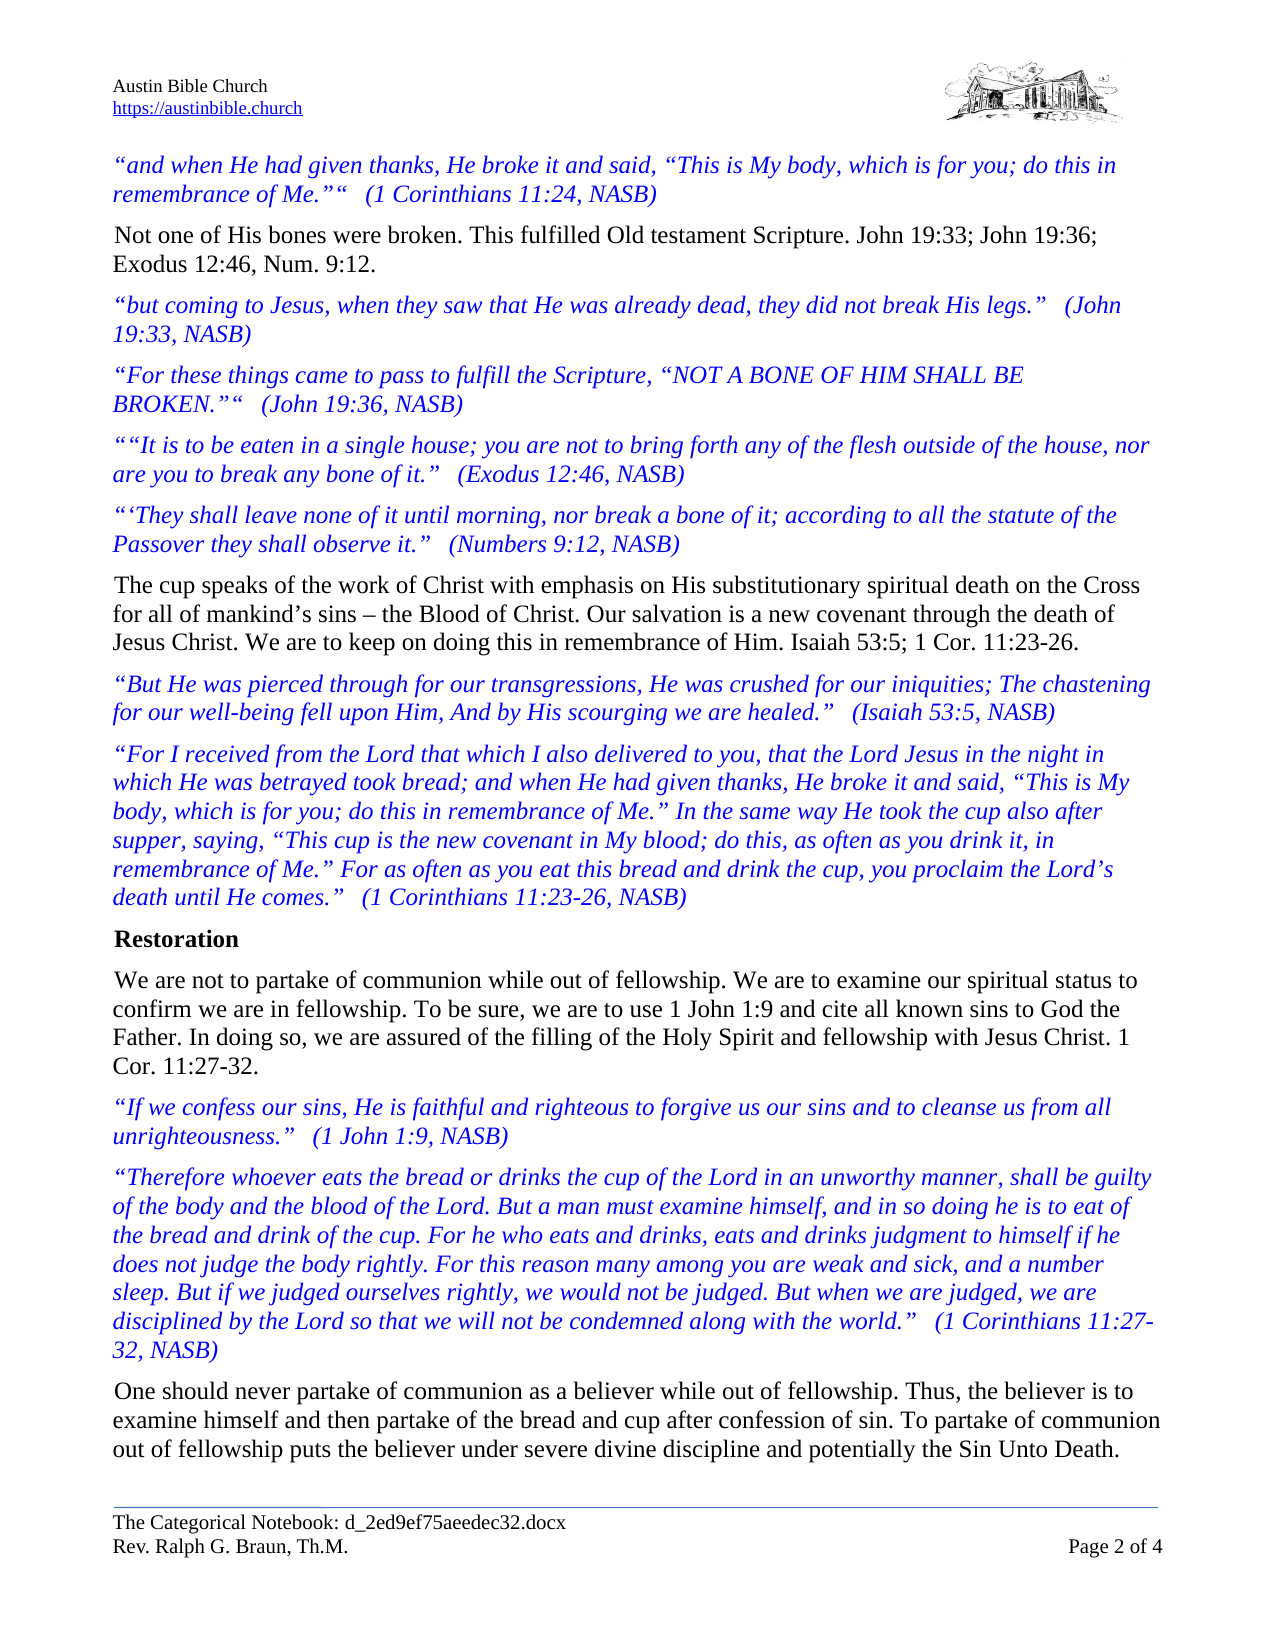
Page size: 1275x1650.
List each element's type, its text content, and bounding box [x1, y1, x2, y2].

text ““It is to be eaten in a single house; you are not to bring forth any of the flesh outside of the house, nor are you to break any bone of it.” (Exodus 12:46, NASB) [112, 430, 1162, 487]
text “For I received from the Lord that which I also delivered to you, that the Lord Jesus in the night in which He was betrayed took bread; and when He had given thanks, He broke it and said, “This is My body, which is for you; do this in remembrance of Me.” In the same way He took the cup also after supper, saying, “This cup is the new covenant in My blood; do this, as often as you drink it, in remembrance of Me.” For as often as you eat this bread and drink the cup, you proclaim the Lord’s death until He comes.” (1 Corinthians 11:23-26, NASB) [112, 739, 1162, 911]
text The cup speaks of the work of Christ with emphasis on His substitutionary spiritual death on the Cross for all of mankind’s sins – the Blood of Christ. Our salvation is a new covenant through the death of Jesus Christ. We are to keep on doing this in remembrance of Him. Isaiah 53:5; 1 Cor. 11:23-26. [112, 570, 1162, 656]
text One should never partake of communion as a believer while out of fellowship. Thus, the believer is to examine himself and then partake of the bread and cup after confession of sin. To partake of communion out of fellowship puts the believer under severe divine discipline and potentially the Sin Unto Death. [112, 1376, 1162, 1462]
text “But He was pierced through for our transgressions, He was crushed for our iniquities; The chastening for our well-being fell upon Him, And by His scourging we are healed.” (Isaiah 53:5, NASB) [112, 669, 1162, 726]
text “‘They shall leave none of it until morning, nor break a bone of it; according to all the statute of the Passover they shall observe it.” (Numbers 9:12, NASB) [112, 500, 1162, 557]
text “For these things came to pass to fulfill the Scripture, “NOT A BONE OF HIM SHALL BE BROKEN.”“ (John 19:36, NASB) [112, 360, 1162, 417]
text We are not to partake of communion while out of fellowship. We are to examine our spiritual status to confirm we are in fellowship. To be sure, we are to use 1 John 1:9 and cite all known sins to God the Father. In doing so, we are assured of the filling of the Holy Spirit and fellowship with Jesus Christ. 1 Cor. 11:27-32. [112, 965, 1162, 1080]
text Restoration [112, 924, 1162, 952]
text “but coming to Jesus, when they saw that He was already dead, they did not break His legs.” (John 19:33, NASB) [112, 290, 1162, 347]
picture [944, 58, 1124, 125]
text Not one of His bones were broken. This fulfilled Old testament Scripture. John 19:33; John 19:36; Exodus 12:46, Num. 9:12. [112, 220, 1162, 277]
text “and when He had given thanks, He broke it and said, “This is My body, which is for you; do this in remembrance of Me.”“ (1 Corinthians 11:24, NASB) [112, 150, 1162, 207]
text “If we confess our sins, He is faithful and righteous to forgive us our sins and to cleanse us from all unrighteousness.” (1 John 1:9, NASB) [112, 1092, 1162, 1150]
text “Therefore whoever eats the bread or drinks the cup of the Lord in an unworthy manner, shall be guilty of the body and the blood of the Lord. But a man must examine himself, and in so doing he is to eat of the bread and drink of the cup. For he who eats and drinks, eats and drinks judgment to himself if he does not judge the body rightly. For this reason many among you are weak and sick, and a number sleep. But if we judged ourselves rightly, we would not be judged. But when we are judged, we are disciplined by the Lord so that we will not be condemned along with the world.” (1 Corinthians 11:27-32, NASB) [112, 1162, 1162, 1364]
